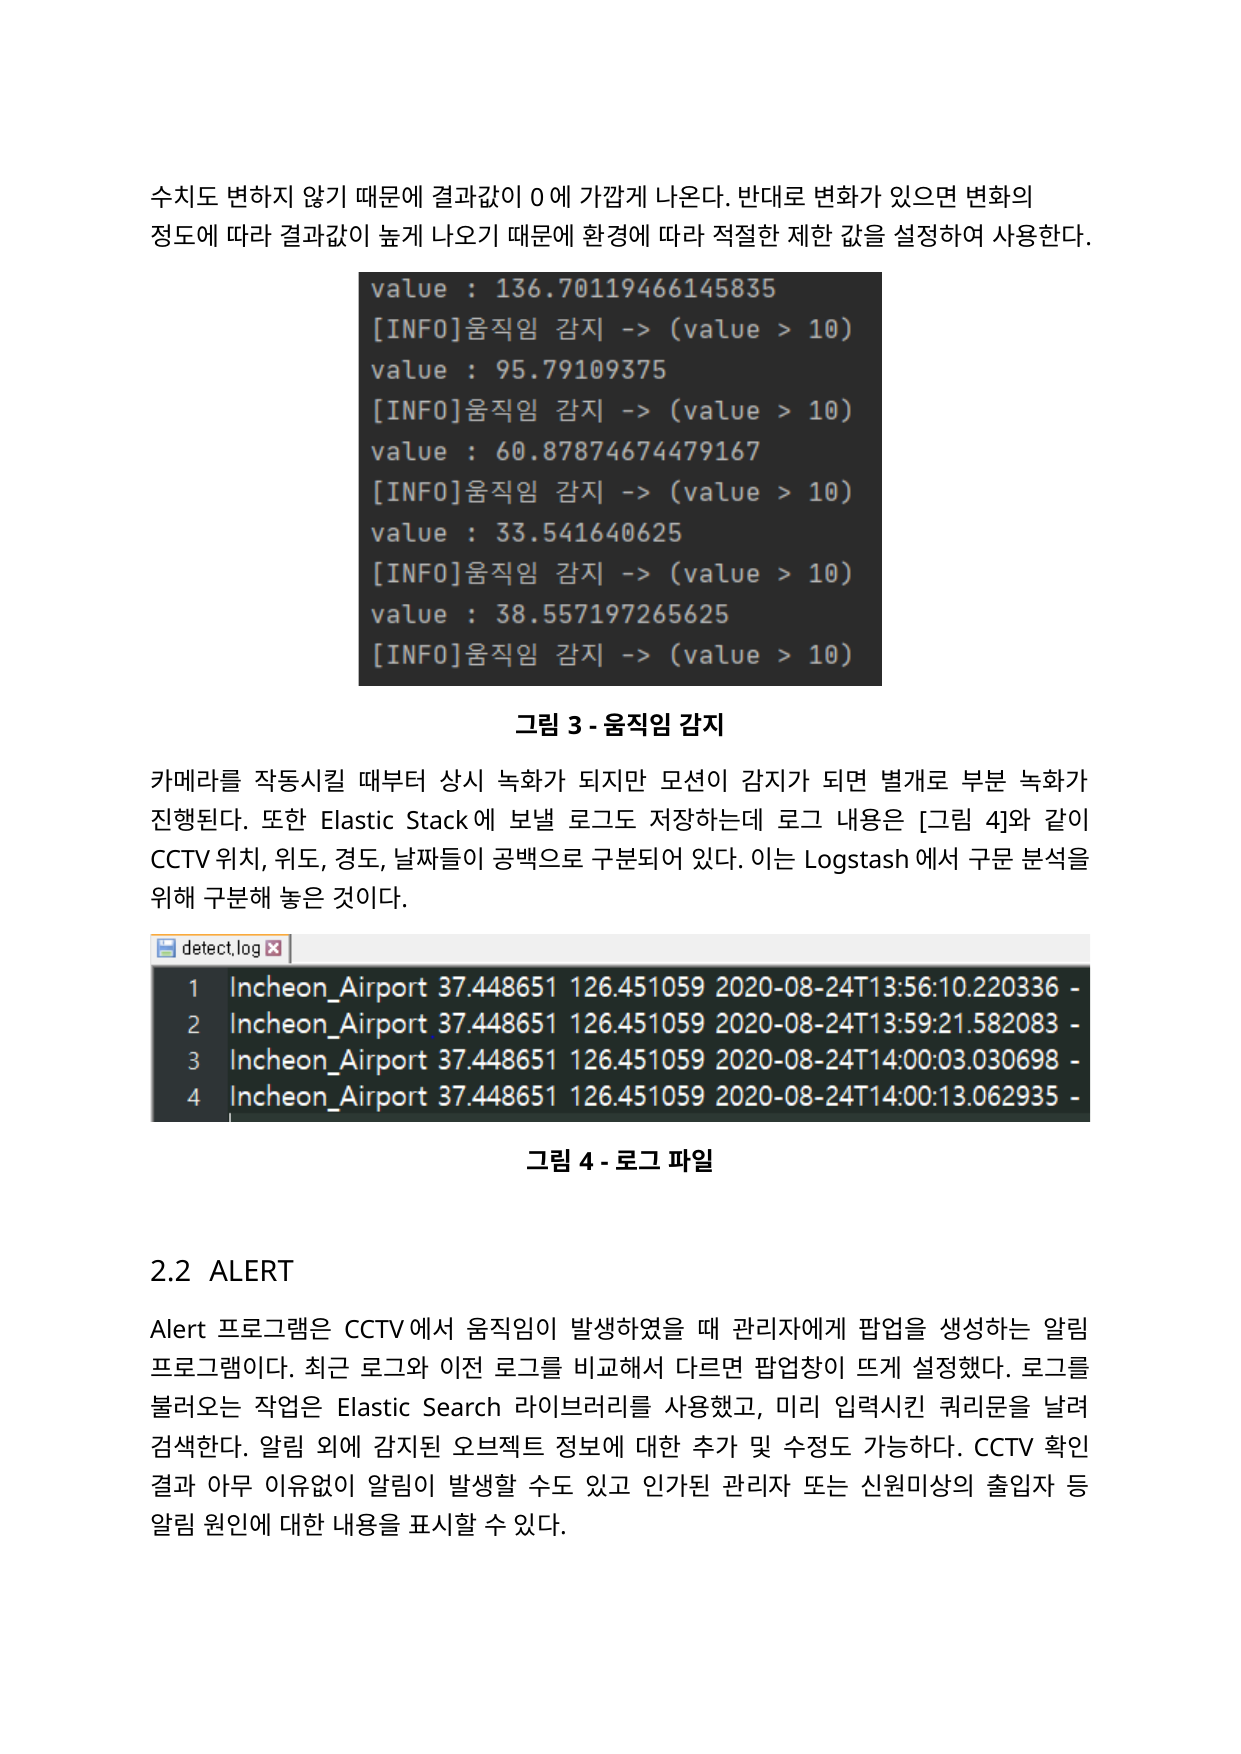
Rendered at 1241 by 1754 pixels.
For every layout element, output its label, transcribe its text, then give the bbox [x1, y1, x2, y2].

picture [358, 272, 882, 686]
text 카메라를 작동시킬 때부터 상시 녹화가 되지만 모션이 감지가 되면 별개로 부분 녹화가 진행된다. 또한 Elastic Stack에 보낼 로그도 저장하는데 로그 내용은 [그림 4]와 같이 CCTV위치, 위도, 경도, 날짜들이 공백으로 구분되어 있다. 이는 Logstash에서 구문 분석을 위해 구분해 놓은 것이다. [150, 761, 1090, 914]
picture [150, 934, 1091, 1122]
subtitle ALERT [150, 1250, 1090, 1290]
text Alert 프로그램은 CCTV에서 움직임이 발생하였을 때 관리자에게 팝업을 생성하는 알림 프로그램이다. 최근 로그와 이전 로그를 비교해서 다르면 팝업창이 뜨게 설정했다. 로그를 불러오는 작업은 Elastic Search 라이브러리를 사용했고, 미리 입력시킨 쿼리문을 날려 검색한다. 알림 외에 감지된 오브젝트 정보에 대한 추가 및 수정도 가능하다. CCTV 확인 결과 아무 이유없이 알림이 발생할 수도 있고 인가된 관리자 또는 신원미상의 출입자 등 알림 원인에 대한 내용을 표시할 수 있다. [150, 1310, 1090, 1541]
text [150, 177, 1090, 252]
